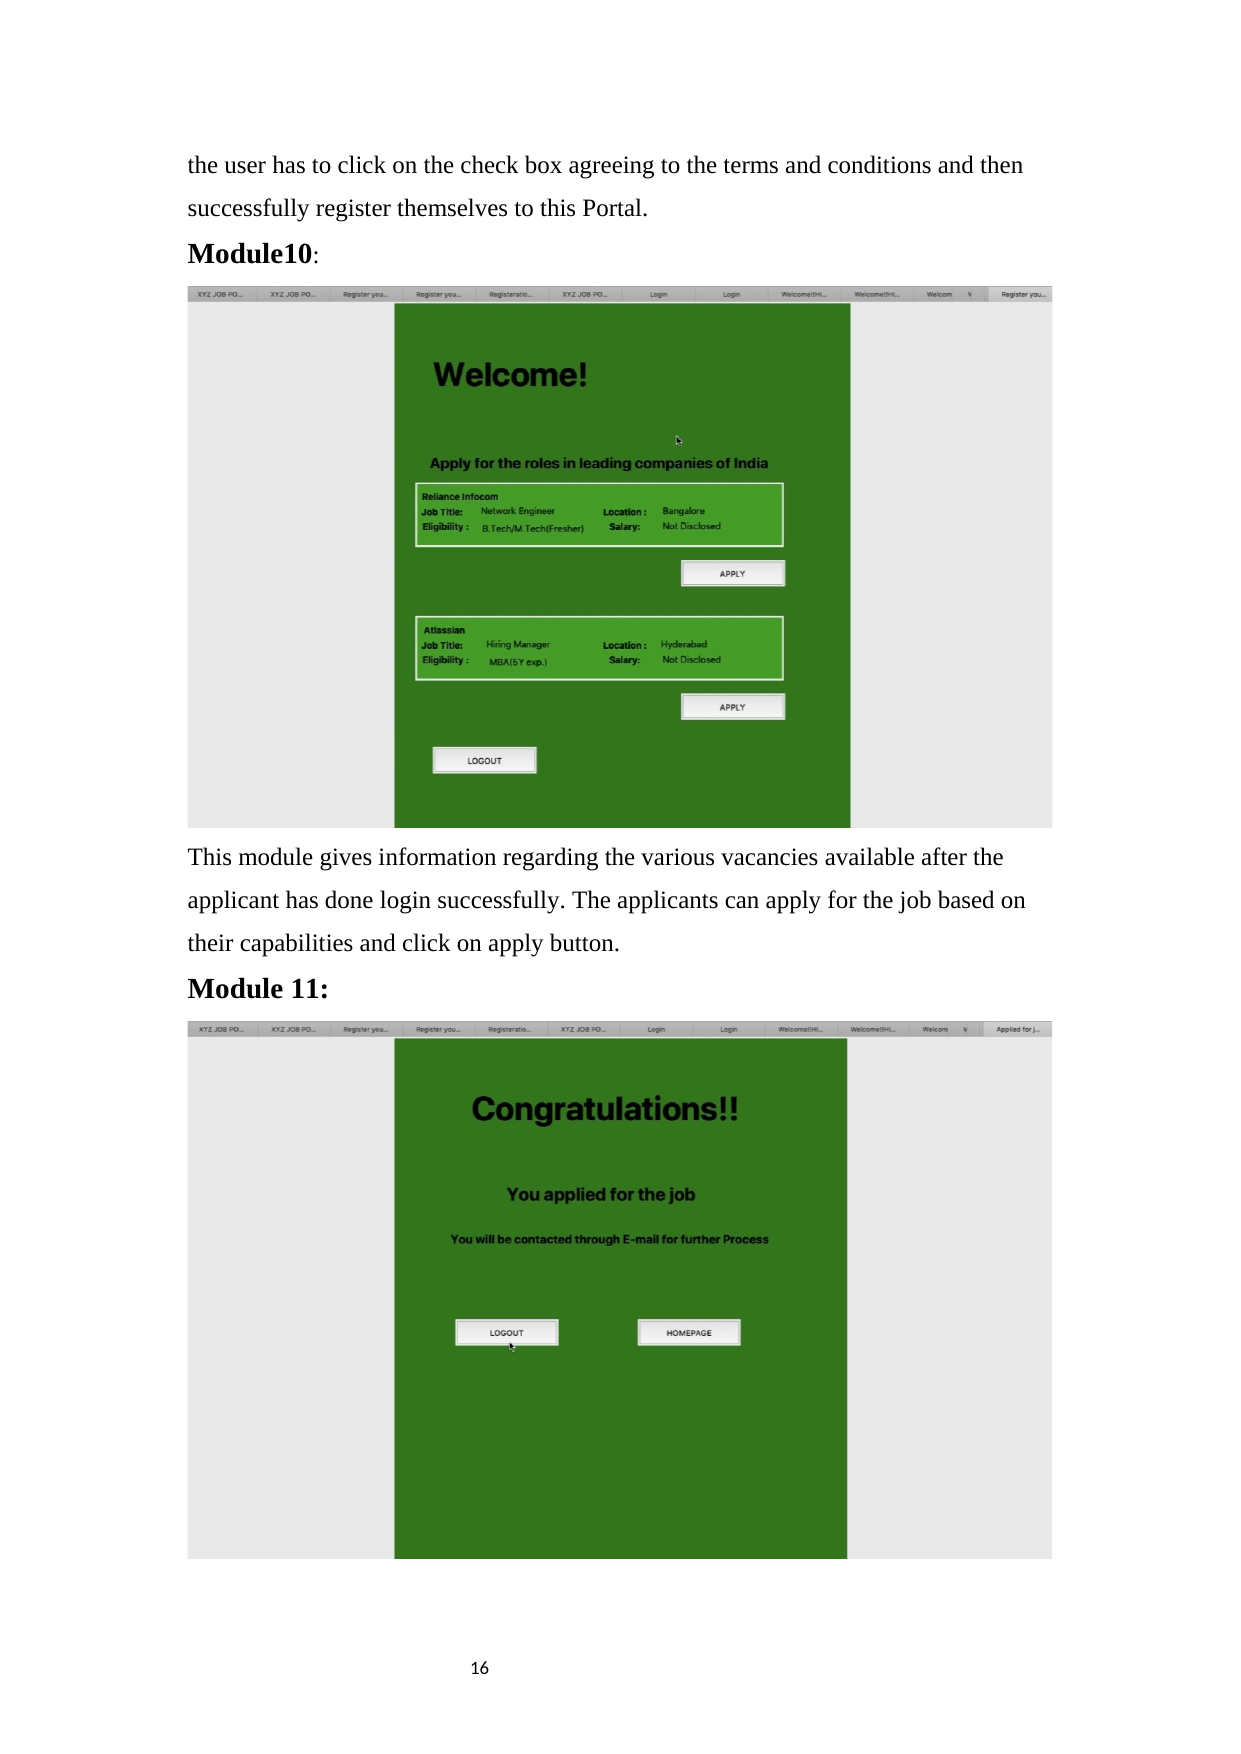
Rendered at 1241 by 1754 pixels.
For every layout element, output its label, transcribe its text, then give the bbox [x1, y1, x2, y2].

text Module10: [187, 236, 1053, 270]
picture [187, 286, 1053, 828]
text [187, 150, 1053, 222]
text Module 11: [187, 971, 1053, 1004]
picture [187, 1021, 1053, 1559]
text This module gives information regarding the various vacancies available after the applicant has done login successfully. The applicants can apply for the job based on their capabilities and click on apply button. [187, 828, 1053, 957]
